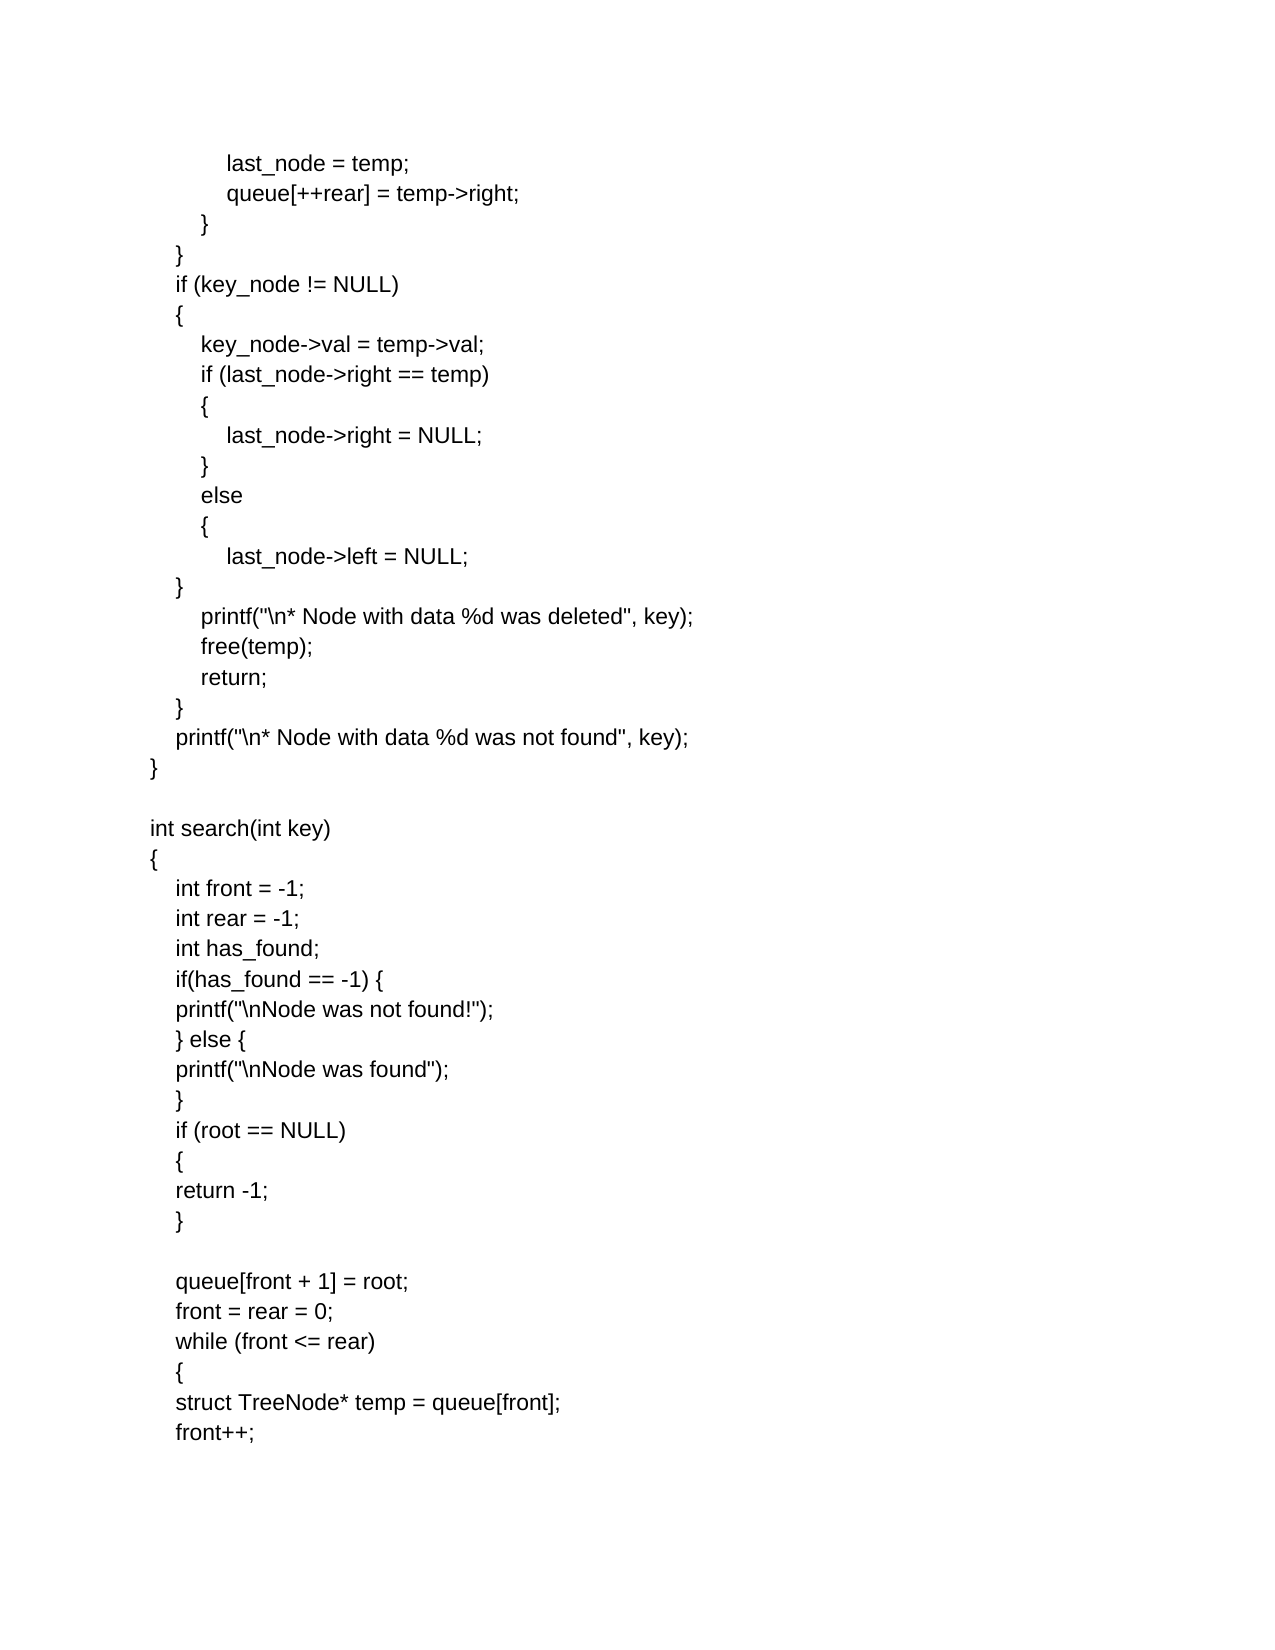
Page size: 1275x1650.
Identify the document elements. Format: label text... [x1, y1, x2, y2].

text return; [150, 663, 1125, 690]
text return -1; [150, 1177, 1125, 1203]
text struct TreeNode* temp = queue[front]; [150, 1388, 1125, 1415]
text { [150, 301, 1125, 327]
text { [150, 1147, 1125, 1173]
text if (root == NULL) [150, 1117, 1125, 1143]
text free(temp); [150, 633, 1125, 660]
text if (last_node->right == temp) [150, 361, 1125, 388]
text } else { [150, 1026, 1125, 1052]
text while (front <= rear) [150, 1328, 1125, 1354]
text int front = -1; [150, 875, 1125, 901]
text { [150, 1358, 1125, 1385]
text queue[front + 1] = root; [150, 1268, 1125, 1294]
text front++; [150, 1419, 1125, 1445]
text { [150, 845, 1125, 871]
text } [150, 1086, 1125, 1113]
text } [150, 694, 1125, 720]
text { [150, 392, 1125, 418]
text key_node->val = temp->val; [150, 331, 1125, 358]
text printf("\nNode was not found!"); [150, 996, 1125, 1022]
text if(has_found == -1) { [150, 966, 1125, 992]
text printf("\n* Node with data %d was deleted", key); [150, 603, 1125, 629]
text printf("\n* Node with data %d was not found", key); [150, 724, 1125, 750]
text int search(int key) [150, 814, 1125, 841]
text } [150, 241, 1125, 267]
text int has_found; [150, 935, 1125, 962]
text } [150, 754, 1125, 781]
text } [150, 452, 1125, 478]
text front = rear = 0; [150, 1298, 1125, 1324]
text } [150, 210, 1125, 237]
text if (key_node != NULL) [150, 271, 1125, 297]
text queue[++rear] = temp->right; [150, 180, 1125, 207]
text int rear = -1; [150, 905, 1125, 932]
text } [150, 573, 1125, 599]
text last_node = temp; [150, 150, 1125, 176]
text else [150, 482, 1125, 509]
text printf("\nNode was found"); [150, 1056, 1125, 1083]
text last_node->left = NULL; [150, 543, 1125, 569]
text } [150, 1207, 1125, 1234]
text { [150, 512, 1125, 539]
text last_node->right = NULL; [150, 422, 1125, 448]
